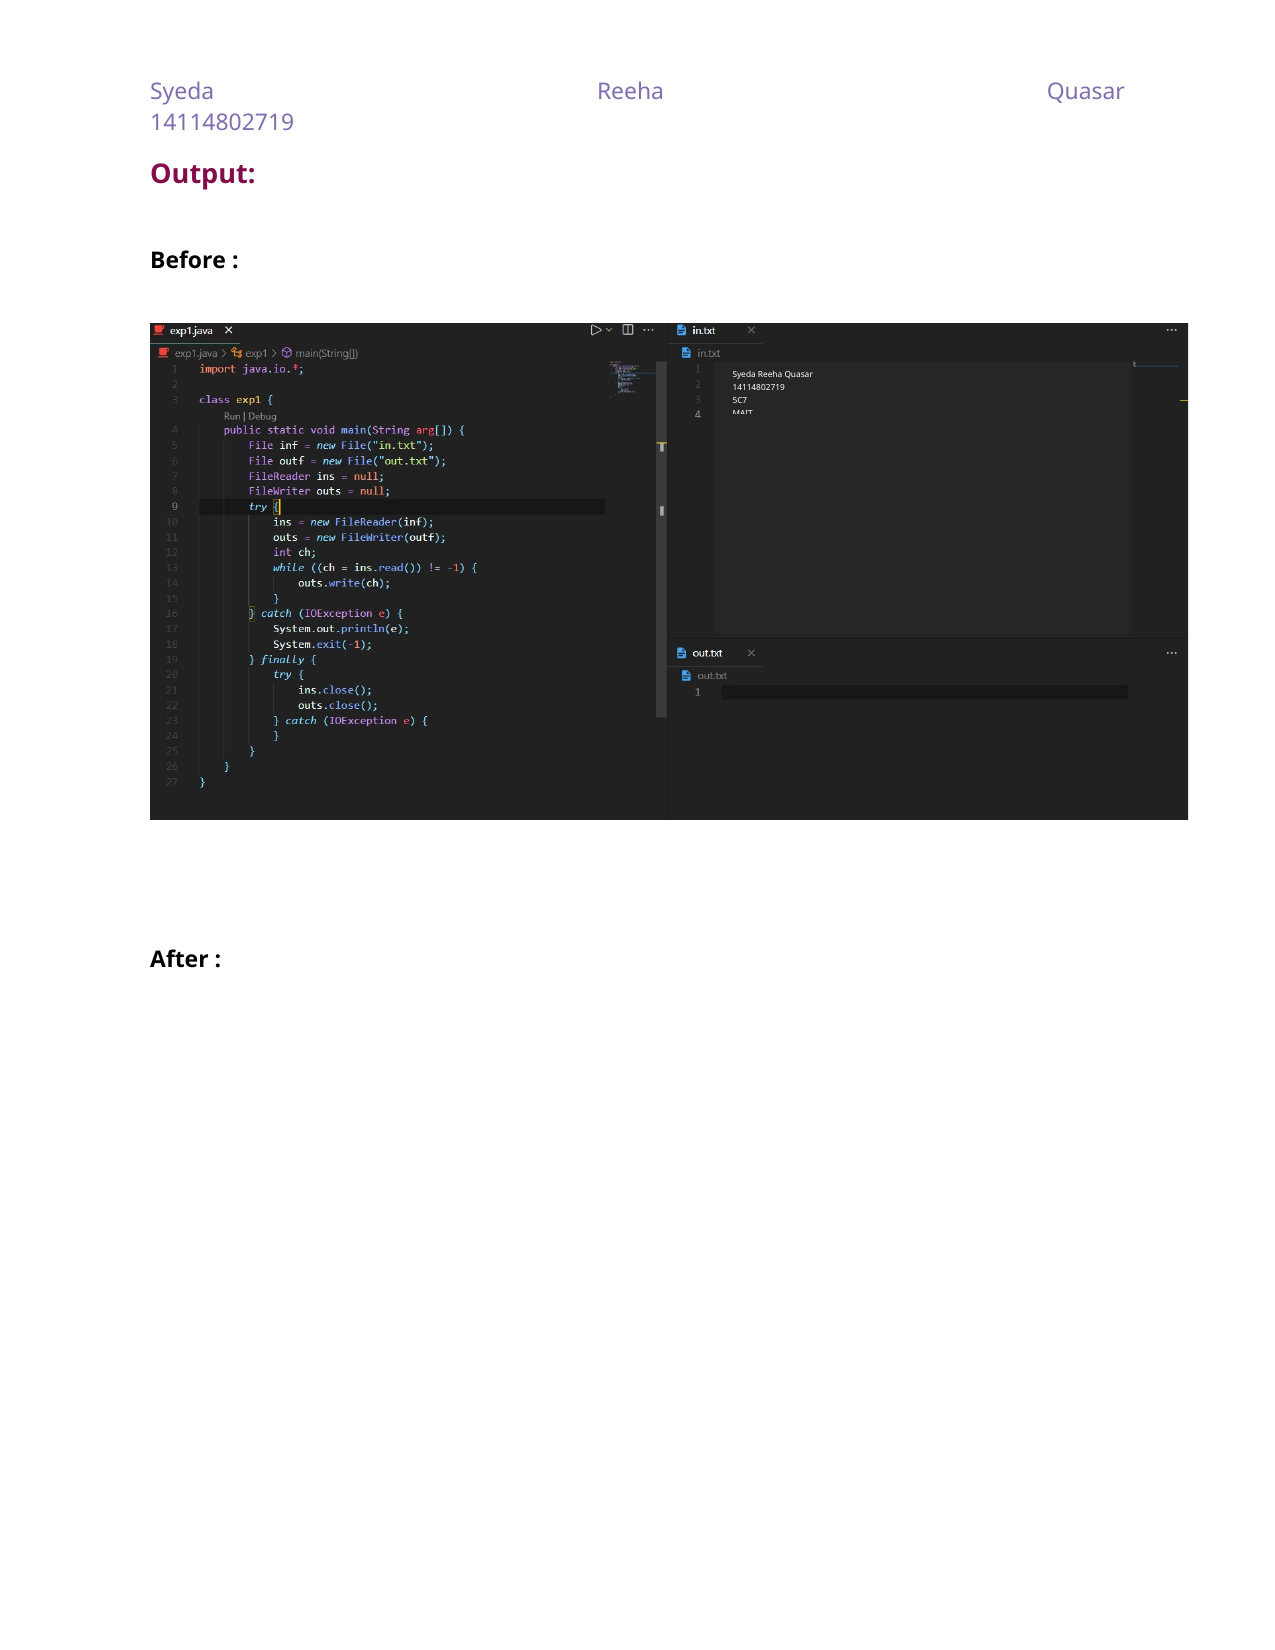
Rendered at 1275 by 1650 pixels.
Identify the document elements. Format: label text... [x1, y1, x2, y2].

text Before : [150, 244, 1125, 276]
subtitle Output: [150, 154, 1125, 191]
picture [150, 323, 1189, 820]
text After : [150, 942, 1125, 974]
